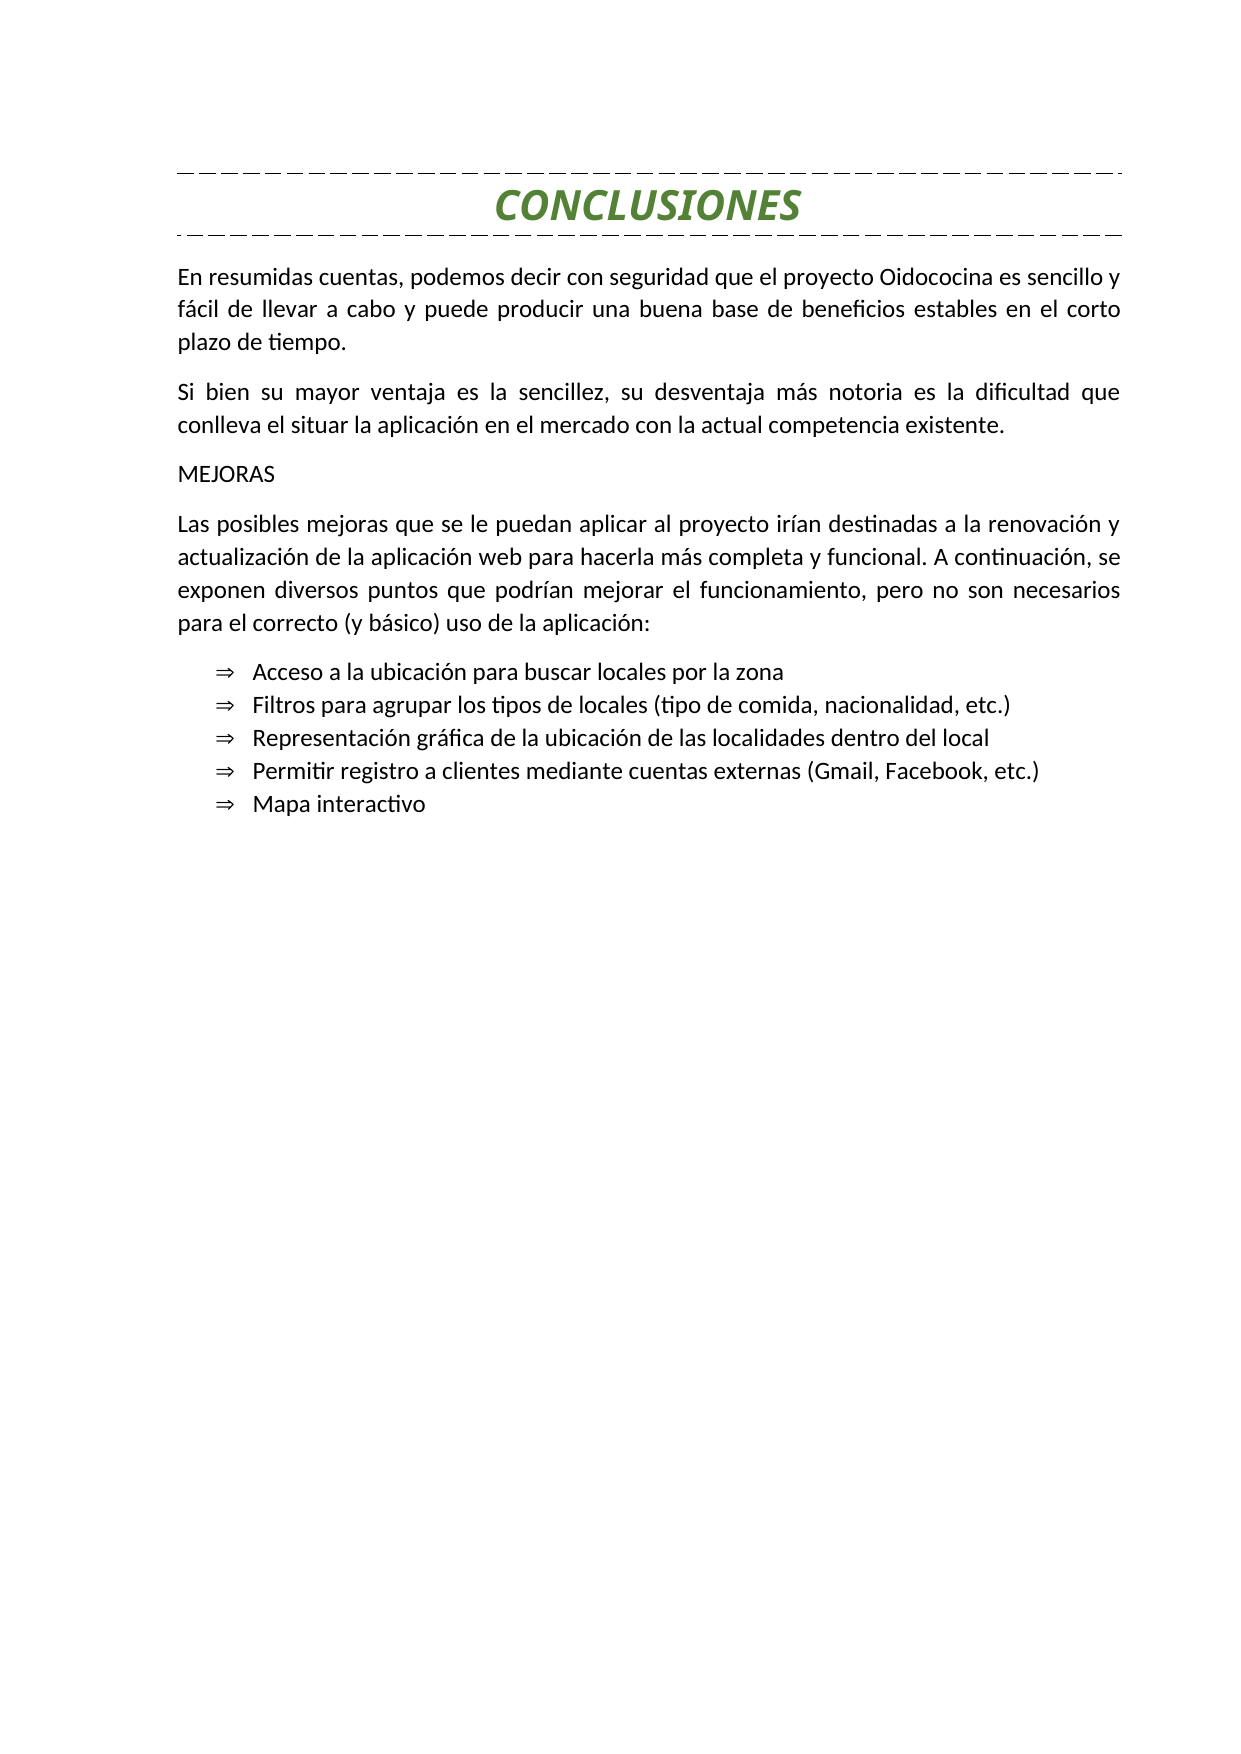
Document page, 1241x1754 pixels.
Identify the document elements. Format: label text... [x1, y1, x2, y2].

list Permitir registro a clientes mediante cuentas externas (Gmail, Facebook, etc.) [215, 755, 1122, 786]
list Representación gráfica de la ubicación de las localidades dentro del local [215, 722, 1122, 753]
text En resumidas cuentas, podemos decir con seguridad que el proyecto Oidococina es sencillo y fácil de llevar a cabo y puede producir una buena base de beneficios estables en el corto plazo de tiempo. [177, 261, 1122, 357]
text Si bien su mayor ventaja es la sencillez, su desventaja más notoria es la dificultad que conlleva el situar la aplicación en el mercado con la actual competencia existente. [177, 376, 1122, 439]
text MEJORAS [177, 459, 1122, 489]
list Acceso a la ubicación para buscar locales por la zona [215, 657, 1122, 687]
list Mapa interactivo [215, 788, 1122, 819]
subtitle CONCLUSIONES [177, 173, 1122, 236]
text Las posibles mejoras que se le puedan aplicar al proyecto irían destinadas a la renovación y actualización de la aplicación web para hacerla más completa y funcional. A continuación, se exponen diversos puntos que podrían mejorar el funcionamiento, pero no son necesarios para el correcto (y básico) uso de la aplicación: [177, 508, 1122, 637]
list Filtros para agrupar los tipos de locales (tipo de comida, nacionalidad, etc.) [215, 689, 1122, 720]
